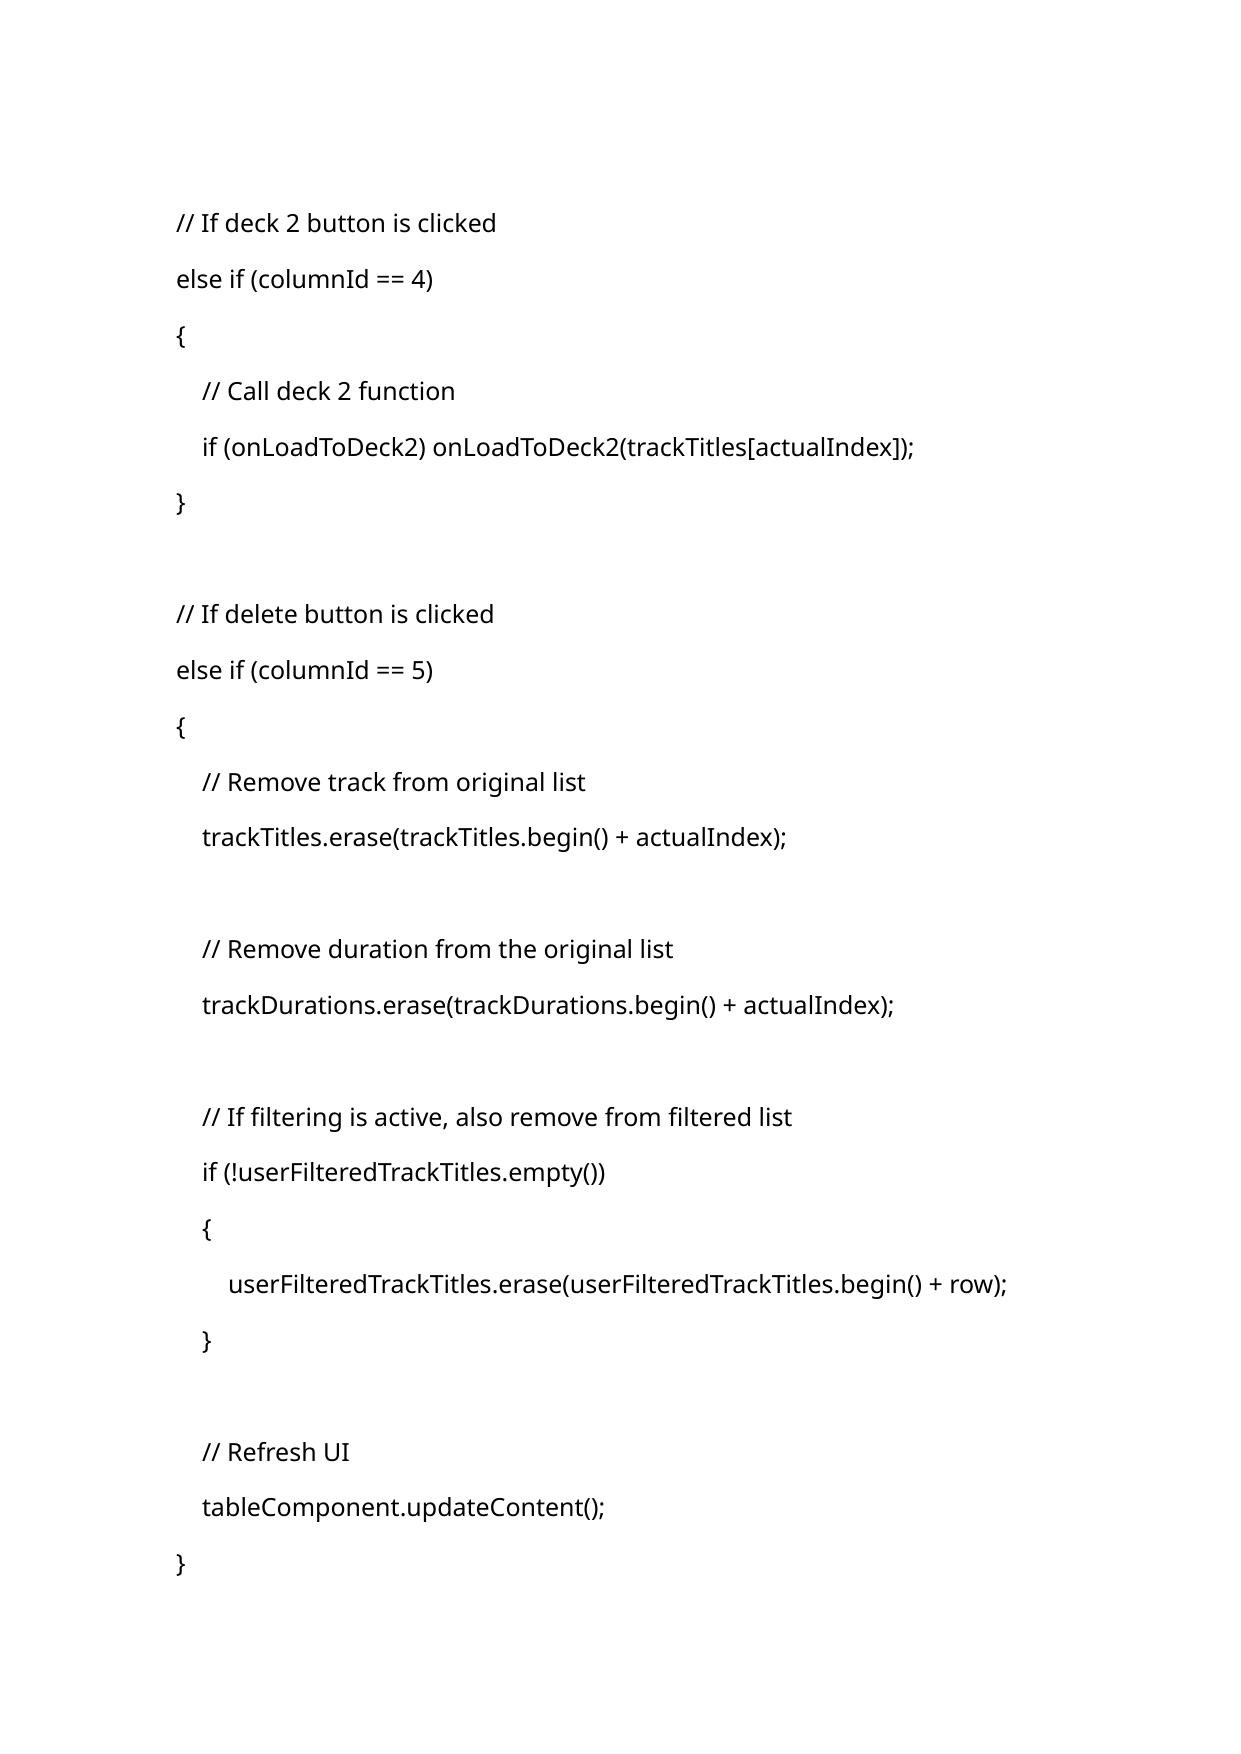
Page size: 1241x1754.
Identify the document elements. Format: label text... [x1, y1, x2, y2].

text } [150, 485, 1090, 519]
text trackDurations.erase(trackDurations.begin() + actualIndex); [150, 987, 1090, 1022]
text userFilteredTrackTitles.erase(userFilteredTrackTitles.begin() + row); [150, 1267, 1090, 1301]
text // Refresh UI [150, 1434, 1090, 1468]
text trackTitles.erase(trackTitles.begin() + actualIndex); [150, 820, 1090, 854]
text // Remove duration from the original list [150, 932, 1090, 966]
text tableComponent.updateContent(); [150, 1490, 1090, 1524]
text { [150, 708, 1090, 742]
text // If filtering is active, also remove from filtered list [150, 1099, 1090, 1133]
text } [150, 1546, 1090, 1580]
text else if (columnId == 5) [150, 652, 1090, 687]
text { [150, 317, 1090, 352]
text } [150, 1322, 1090, 1357]
text // Remove track from original list [150, 764, 1090, 798]
text if (onLoadToDeck2) onLoadToDeck2(trackTitles[actualIndex]); [150, 429, 1090, 463]
text else if (columnId == 4) [150, 262, 1090, 296]
text // If deck 2 button is clicked [150, 206, 1090, 240]
text // If delete button is clicked [150, 597, 1090, 631]
text { [150, 1211, 1090, 1245]
text if (!userFilteredTrackTitles.empty()) [150, 1155, 1090, 1189]
text // Call deck 2 function [150, 373, 1090, 407]
